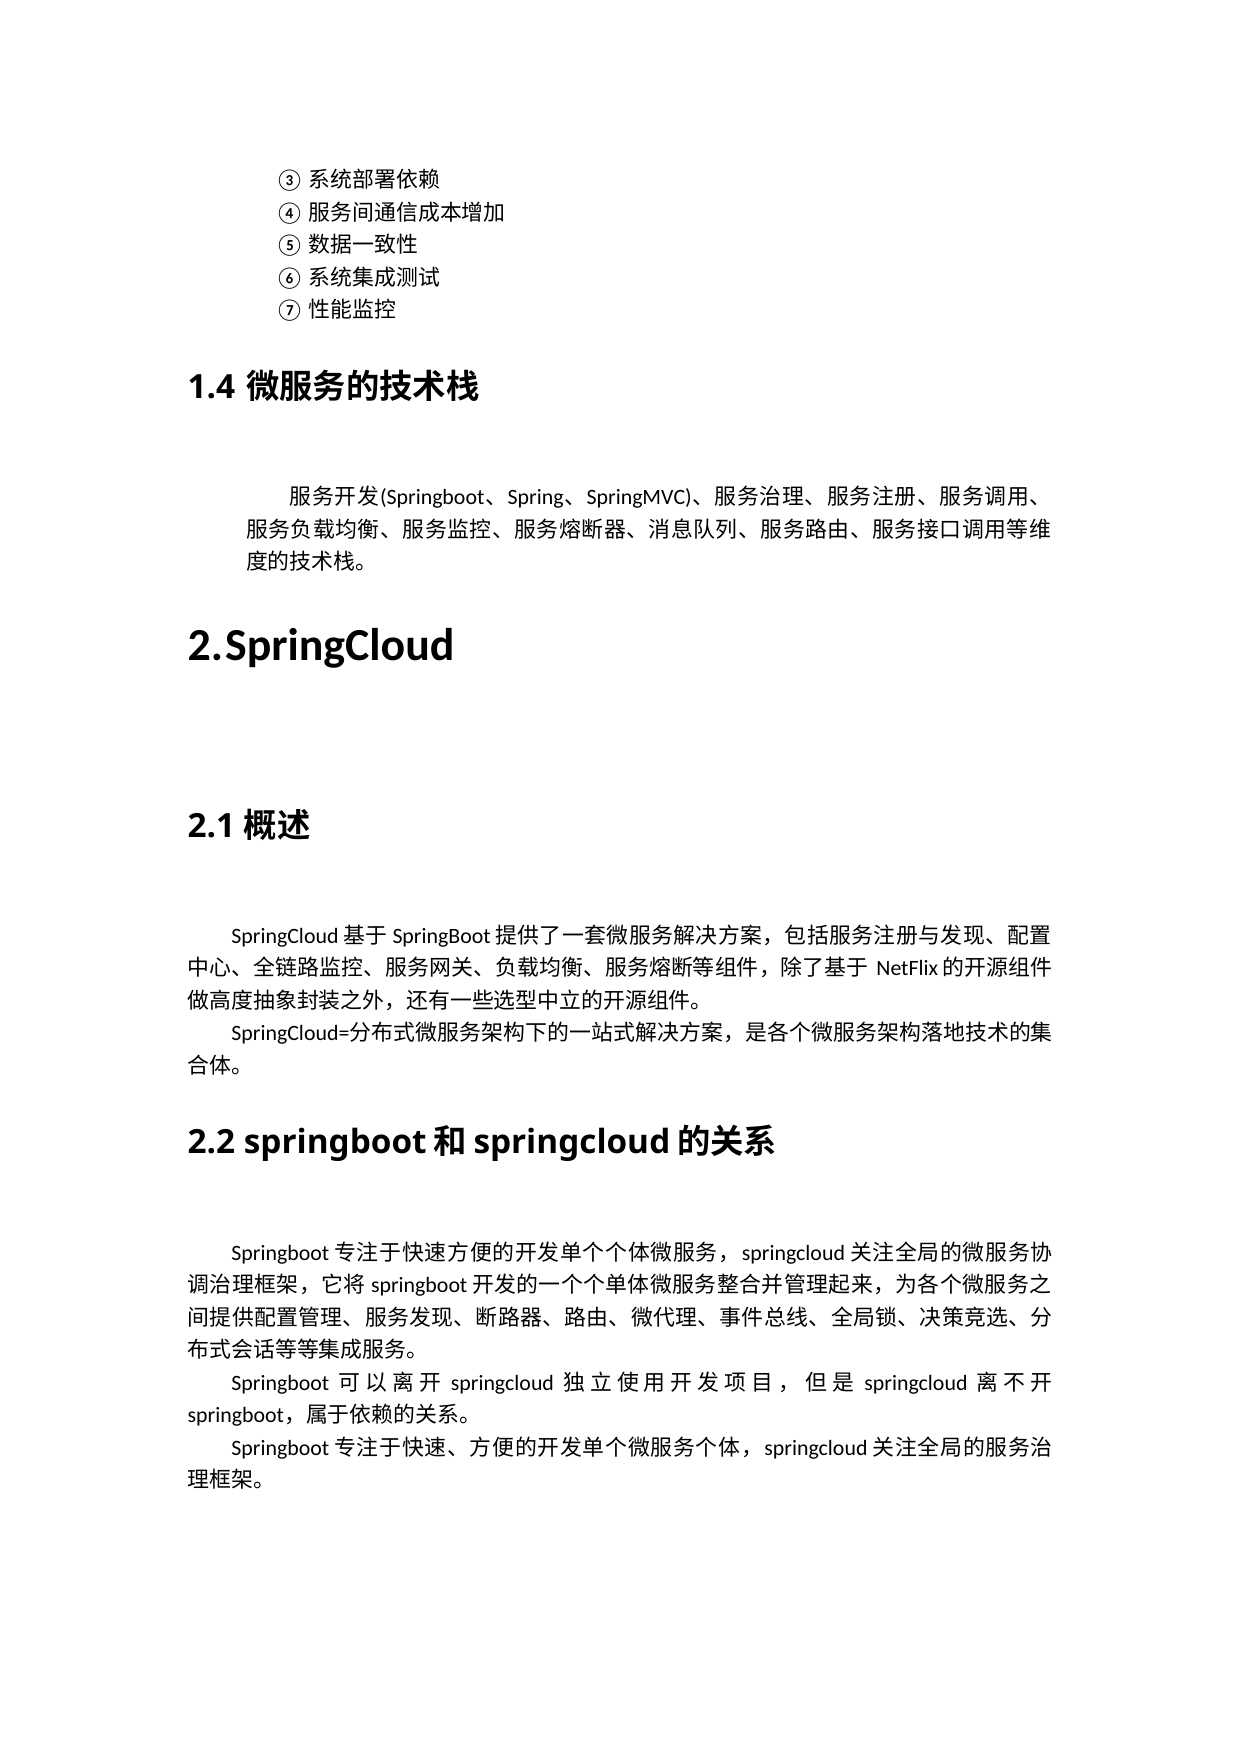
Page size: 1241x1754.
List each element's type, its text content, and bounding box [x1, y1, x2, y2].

subtitle SpringCloud [187, 612, 1053, 677]
text SpringCloud基于SpringBoot提供了一套微服务解决方案，包括服务注册与发现、配置中心、全链路监控、服务网关、负载均衡、服务熔断等组件，除了基于NetFlix的开源组件做高度抽象封装之外，还有一些选型中立的开源组件。 [187, 917, 1053, 1015]
subtitle 2.2 springboot和springcloud的关系 [187, 1107, 1053, 1172]
text ⑤数据一致性 [187, 227, 1053, 259]
text SpringCloud=分布式微服务架构下的一站式解决方案，是各个微服务架构落地技术的集合体。 [187, 1015, 1053, 1080]
subtitle 微服务的技术栈 [187, 352, 1053, 417]
list 服务开发(Springboot、Spring、SpringMVC)、服务治理、服务注册、服务调用、服务负载均衡、服务监控、服务熔断器、消息队列、服务路由、服务接口调用等维度的技术栈。 [246, 479, 1053, 576]
text ⑥系统集成测试 [187, 259, 1053, 292]
text Springboot专注于快速方便的开发单个个体微服务，springcloud关注全局的微服务协调治理框架，它将springboot开发的一个个单体微服务整合并管理起来，为各个微服务之间提供配置管理、服务发现、断路器、路由、微代理、事件总线、全局锁、决策竞选、分布式会话等等集成服务。 [187, 1234, 1053, 1364]
text ⑦性能监控 [187, 292, 1053, 324]
text Springboot可以离开springcloud独立使用开发项目，但是springcloud离不开springboot，属于依赖的关系。 [187, 1364, 1053, 1429]
subtitle 2.1 概述 [187, 790, 1053, 855]
text ④服务间通信成本增加 [187, 194, 1053, 227]
text Springboot专注于快速、方便的开发单个微服务个体，springcloud关注全局的服务治理框架。 [187, 1429, 1053, 1494]
text ③系统部署依赖 [187, 162, 1053, 194]
